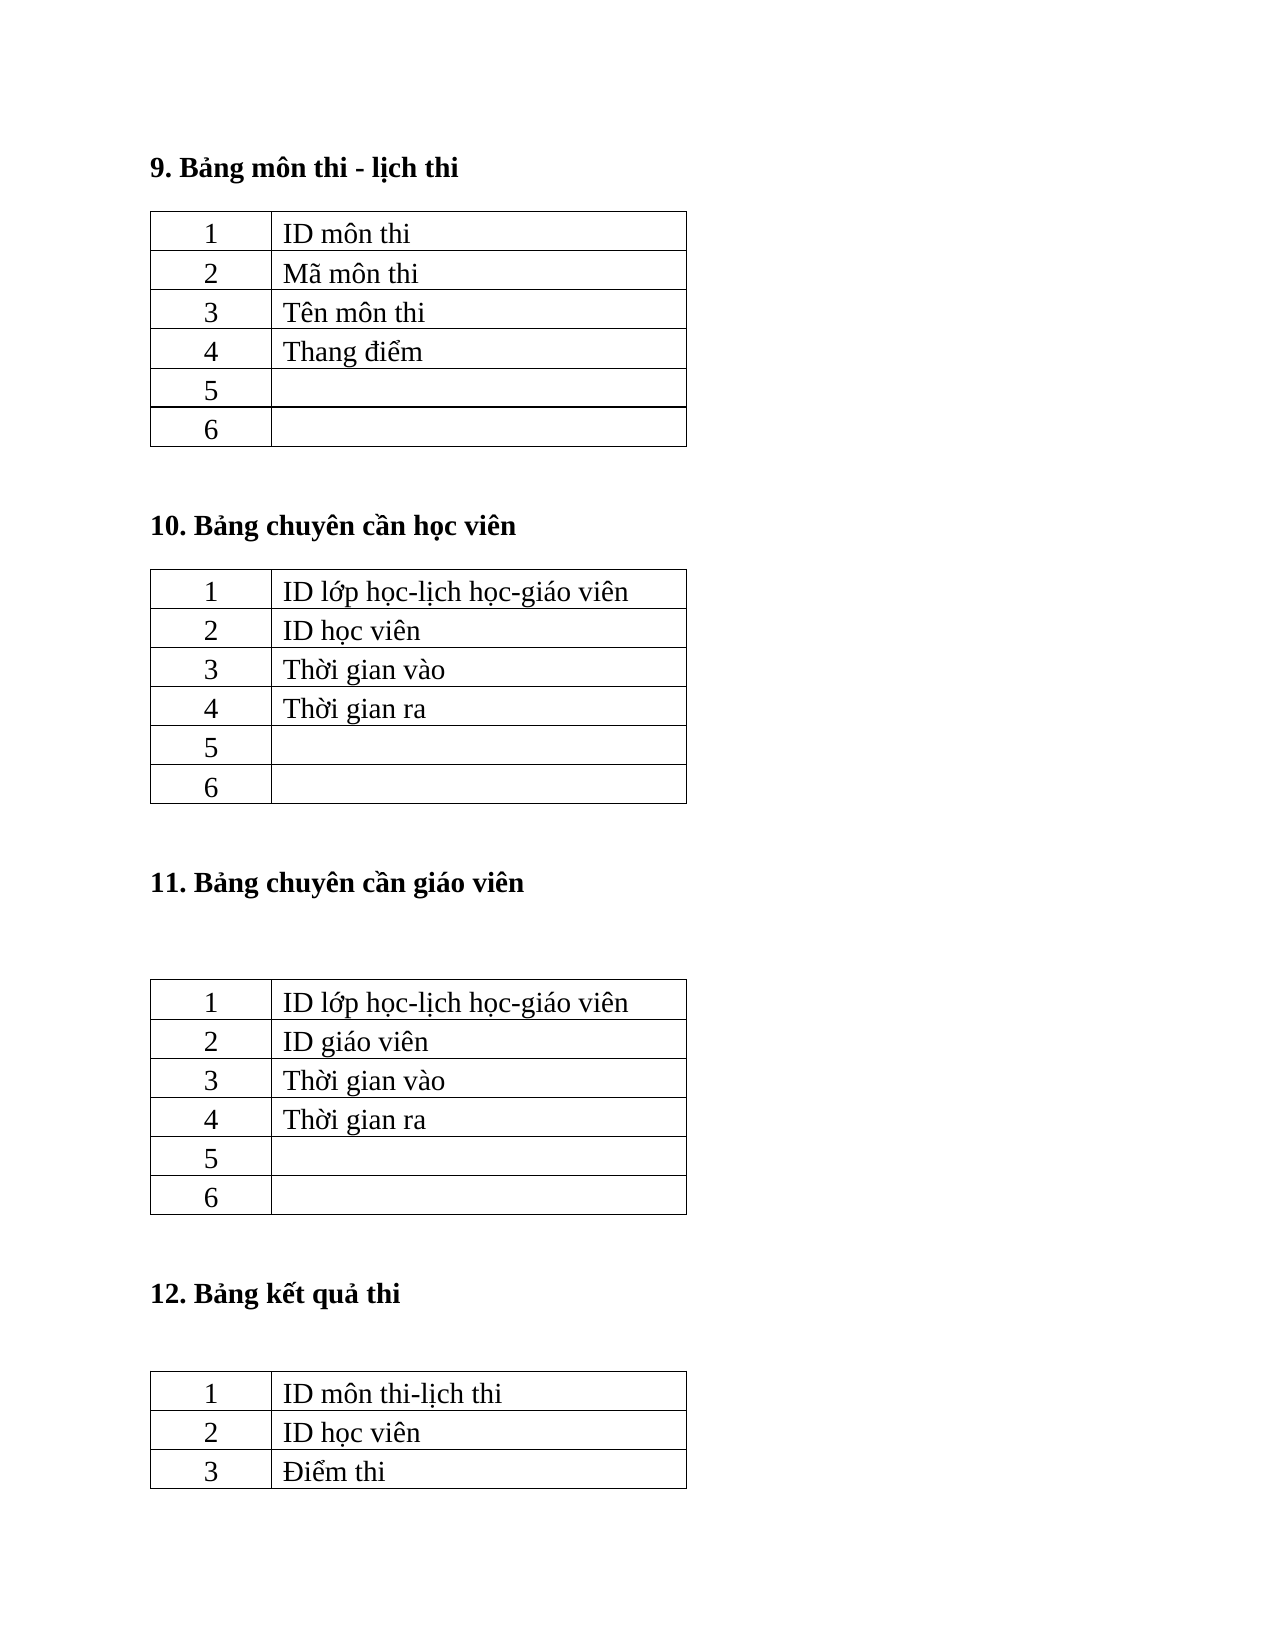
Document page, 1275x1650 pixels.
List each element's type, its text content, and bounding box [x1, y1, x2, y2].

table_cell 4 [151, 687, 271, 725]
table_cell ID giáo viên [272, 1020, 686, 1057]
table_cell [272, 1176, 686, 1214]
table_cell Thang điểm [272, 329, 686, 367]
table_cell 2 [151, 609, 271, 647]
table_cell [272, 369, 686, 406]
subtitle 9. Bảng môn thi - lịch thi [150, 150, 1125, 183]
table_cell Thời gian ra [272, 1098, 686, 1136]
table_cell 3 [151, 648, 271, 686]
subtitle 12. Bảng kết quả thi [150, 1276, 1125, 1309]
table_header 1 [151, 1372, 271, 1410]
table_cell ID học viên [272, 609, 686, 647]
table_cell 4 [151, 1098, 271, 1136]
table_header 1 [151, 570, 271, 608]
table_cell 5 [151, 726, 271, 764]
table_header ID lớp học-lịch học-giáo viên [272, 980, 686, 1018]
table_cell [272, 1137, 686, 1175]
table_cell [272, 726, 686, 764]
table_header 1 [151, 980, 271, 1018]
table_cell Thời gian vào [272, 1059, 686, 1097]
table_cell 3 [151, 290, 271, 328]
table_cell Thời gian ra [272, 687, 686, 725]
table_header ID lớp học-lịch học-giáo viên [272, 570, 686, 608]
table_cell Tên môn thi [272, 290, 686, 328]
table_cell 2 [151, 251, 271, 289]
subtitle 11. Bảng chuyên cần giáo viên [150, 865, 1125, 899]
table_cell 5 [151, 1137, 271, 1175]
table_cell ID học viên [272, 1411, 686, 1449]
table_cell 6 [151, 1176, 271, 1214]
table_cell 3 [151, 1450, 271, 1488]
table_cell Thời gian vào [272, 648, 686, 686]
table_cell [272, 765, 686, 803]
table_cell 5 [151, 369, 271, 406]
table_header 1 [151, 212, 271, 250]
table_cell 3 [151, 1059, 271, 1097]
table_cell [272, 408, 686, 446]
table_cell 6 [151, 408, 271, 446]
table_header ID môn thi [272, 212, 686, 250]
table_header ID môn thi-lịch thi [272, 1372, 686, 1410]
table_cell 4 [151, 329, 271, 367]
table_cell Điểm thi [272, 1450, 686, 1488]
table_cell Mã môn thi [272, 251, 686, 289]
table_cell 2 [151, 1020, 271, 1057]
subtitle 10. Bảng chuyên cần học viên [150, 508, 1125, 541]
table_cell 2 [151, 1411, 271, 1449]
table_cell 6 [151, 765, 271, 803]
